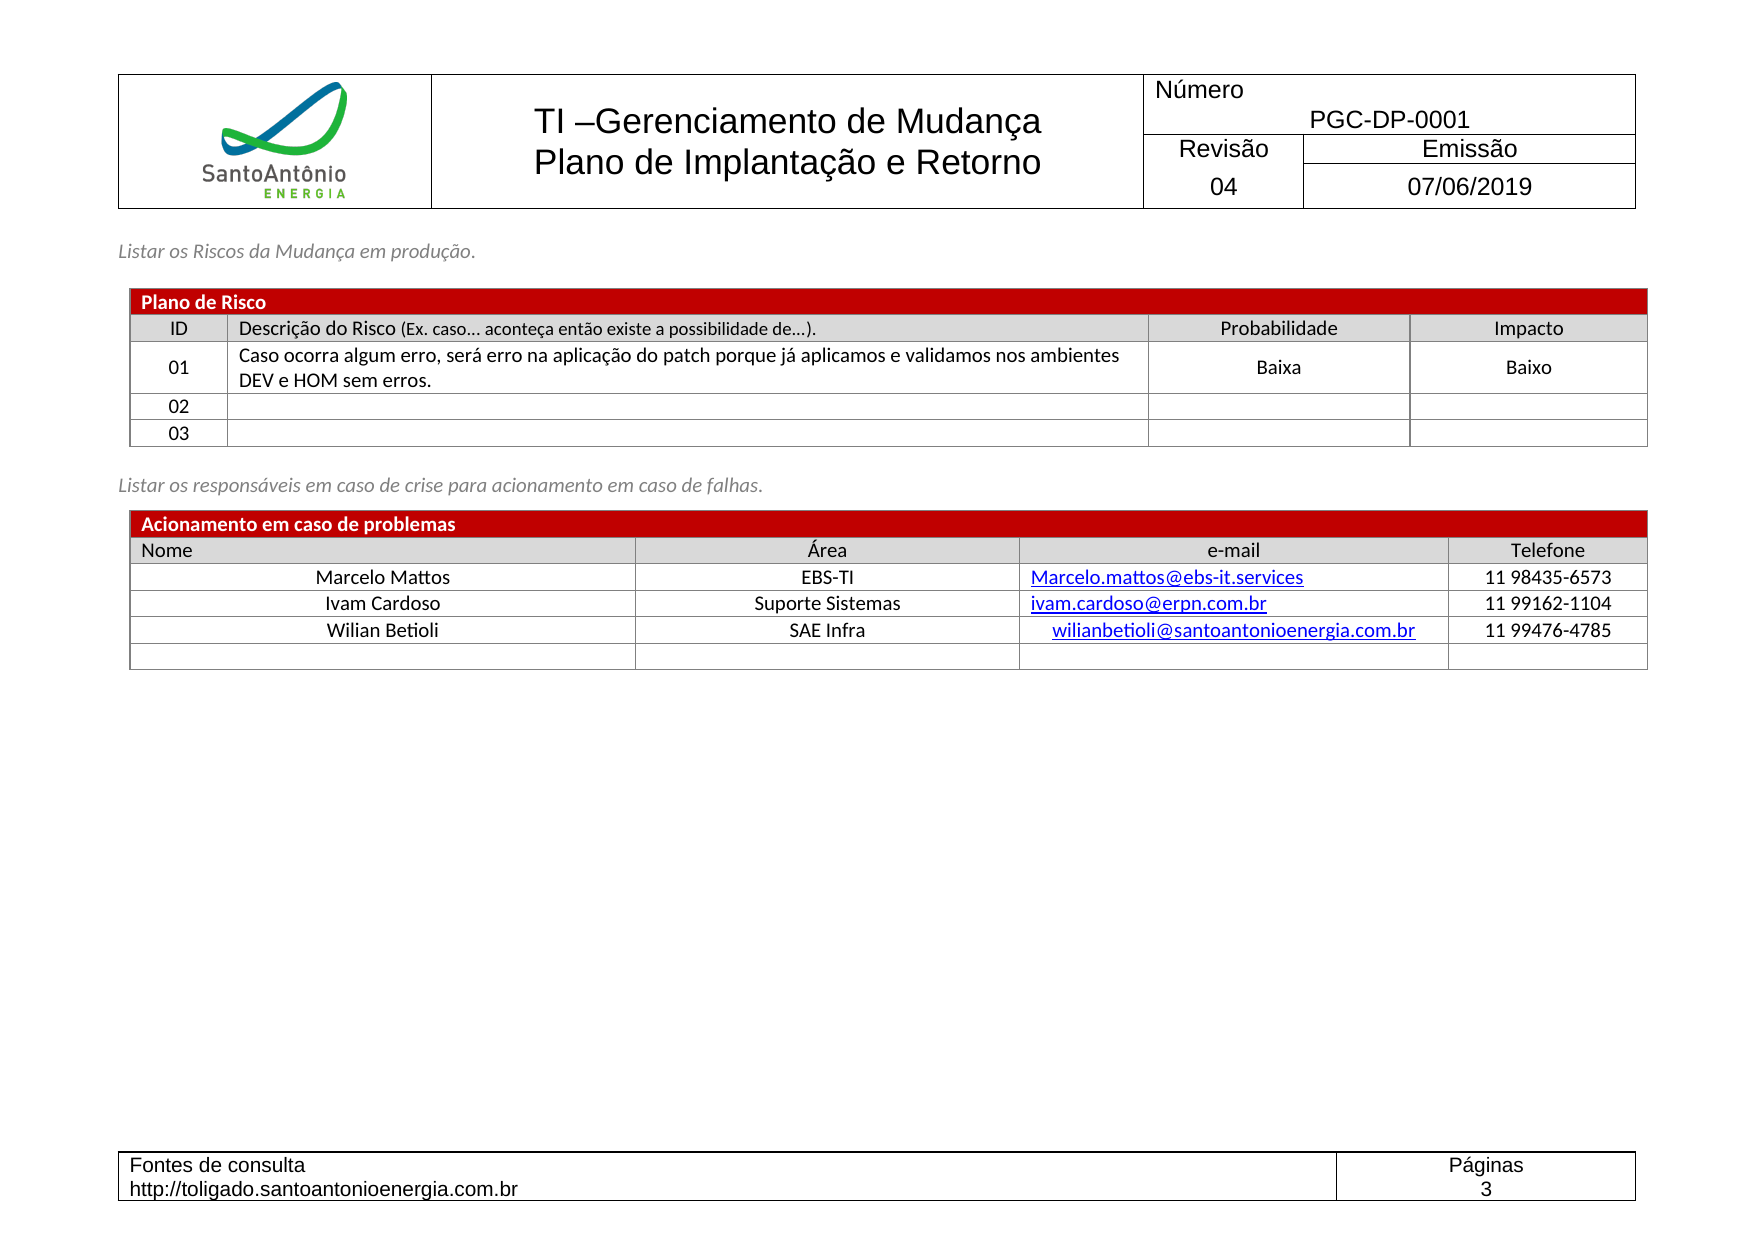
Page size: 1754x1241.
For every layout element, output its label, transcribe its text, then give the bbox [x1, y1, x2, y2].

table_cell Probabilidade [1149, 315, 1409, 341]
table_cell Ivam Cardoso [131, 591, 635, 616]
table_cell Baixa [1149, 342, 1409, 393]
table_cell [1149, 420, 1409, 446]
table_cell [228, 420, 1148, 446]
table_cell Marcelo.mattos@ebs-it.services [1020, 564, 1448, 589]
table_cell Área [636, 538, 1019, 563]
table_cell Descrição do Risco (Ex. caso... aconteça então existe a possibilidade de...). [228, 315, 1148, 341]
table_cell wilianbetioli@santoantonioenergia.com.br [1020, 617, 1448, 642]
table_cell 01 [131, 342, 227, 393]
table_cell e-mail [1020, 538, 1448, 563]
table_cell Nome [131, 538, 635, 563]
table_cell [228, 394, 1148, 419]
table_cell Caso ocorra algum erro, será erro na aplicação do patch porque já aplicamos e validamos nos ambientes DEV e HOM sem erros. [228, 342, 1148, 393]
table_cell Baixo [1411, 342, 1647, 393]
table_cell [1149, 394, 1409, 419]
table_cell SAE Infra [636, 617, 1019, 642]
table_cell [1411, 420, 1647, 446]
table_cell Suporte Sistemas [636, 591, 1019, 616]
table_header Plano de Risco [131, 289, 1647, 314]
table_cell [1411, 394, 1647, 419]
table_cell [1449, 644, 1647, 669]
table_header Acionamento em caso de problemas [131, 511, 1647, 537]
table_cell EBS-TI [636, 564, 1019, 589]
table_cell Impacto [1411, 315, 1647, 341]
table_cell [636, 644, 1019, 669]
table_cell [1020, 644, 1448, 669]
text Listar os Riscos da Mudança em produção. [118, 238, 1636, 263]
table_cell 03 [131, 420, 227, 446]
table_cell 11 99476-4785 [1449, 617, 1647, 642]
table_cell 11 99162-1104 [1449, 591, 1647, 616]
table_cell 02 [131, 394, 227, 419]
table_cell Marcelo Mattos [131, 564, 635, 589]
table_cell ivam.cardoso@erpn.com.br [1020, 591, 1448, 616]
table_cell Wilian Betioli [131, 617, 635, 642]
picture [202, 82, 347, 201]
table_cell [131, 644, 635, 669]
table_cell ID [131, 315, 227, 341]
table_cell Telefone [1449, 538, 1647, 563]
text Listar os responsáveis em caso de crise para acionamento em caso de falhas. [118, 472, 1636, 497]
table_cell 11 98435-6573 [1449, 564, 1647, 589]
